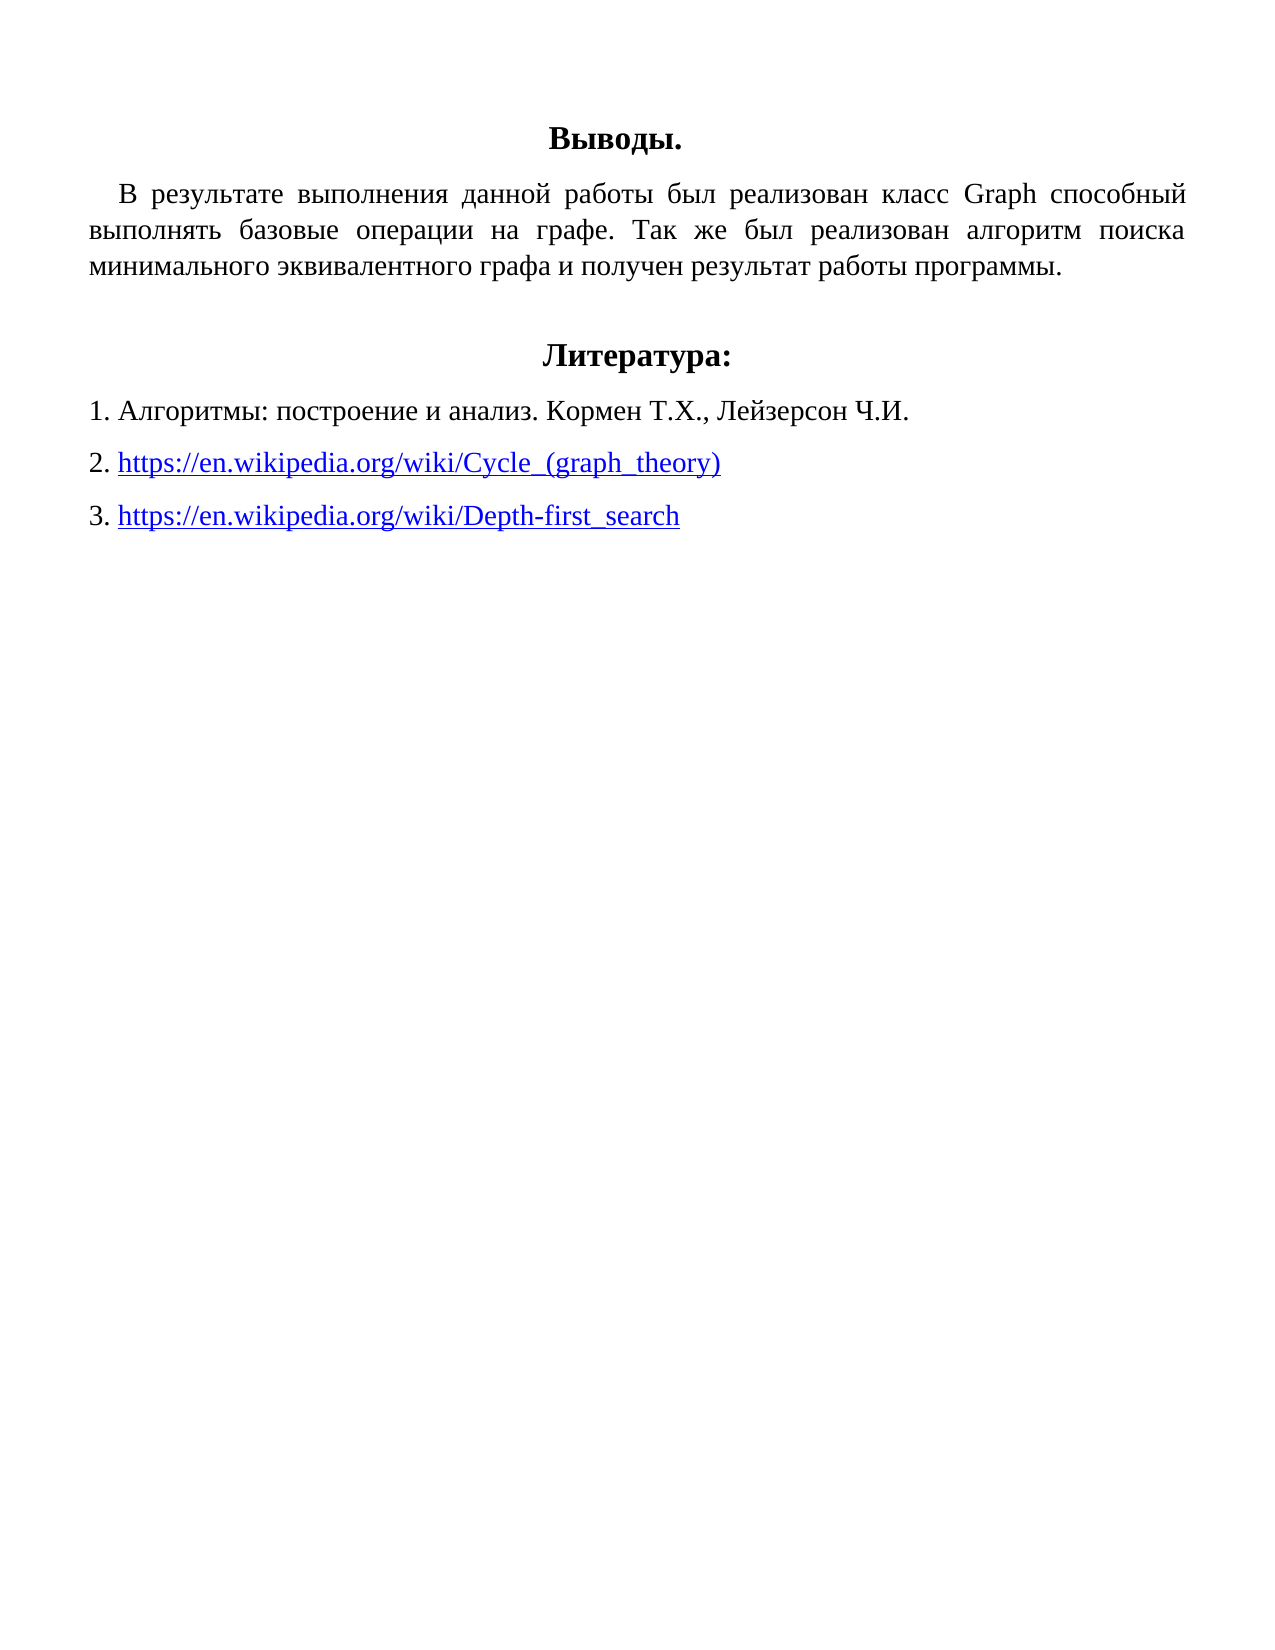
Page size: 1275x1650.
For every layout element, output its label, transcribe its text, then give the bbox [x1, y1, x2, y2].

text Литература: [88, 335, 1186, 373]
text 1. Алгоритмы: построение и анализ. Кормен Т.Х., Лейзерсон Ч.И. [88, 393, 1186, 426]
text 2. https://en.wikipedia.org/wiki/Cycle_(graph_theory) [88, 446, 1186, 479]
text Выводы. [44, 118, 1186, 156]
text В результате выполнения данной работы был реализован класс Graph способный выполнять базовые операции на графе. Так же был реализован алгоритм поиска минимального эквивалентного графа и получен результат работы программы. [88, 176, 1186, 282]
text 3. https://en.wikipedia.org/wiki/Depth-first_search [88, 498, 1186, 532]
